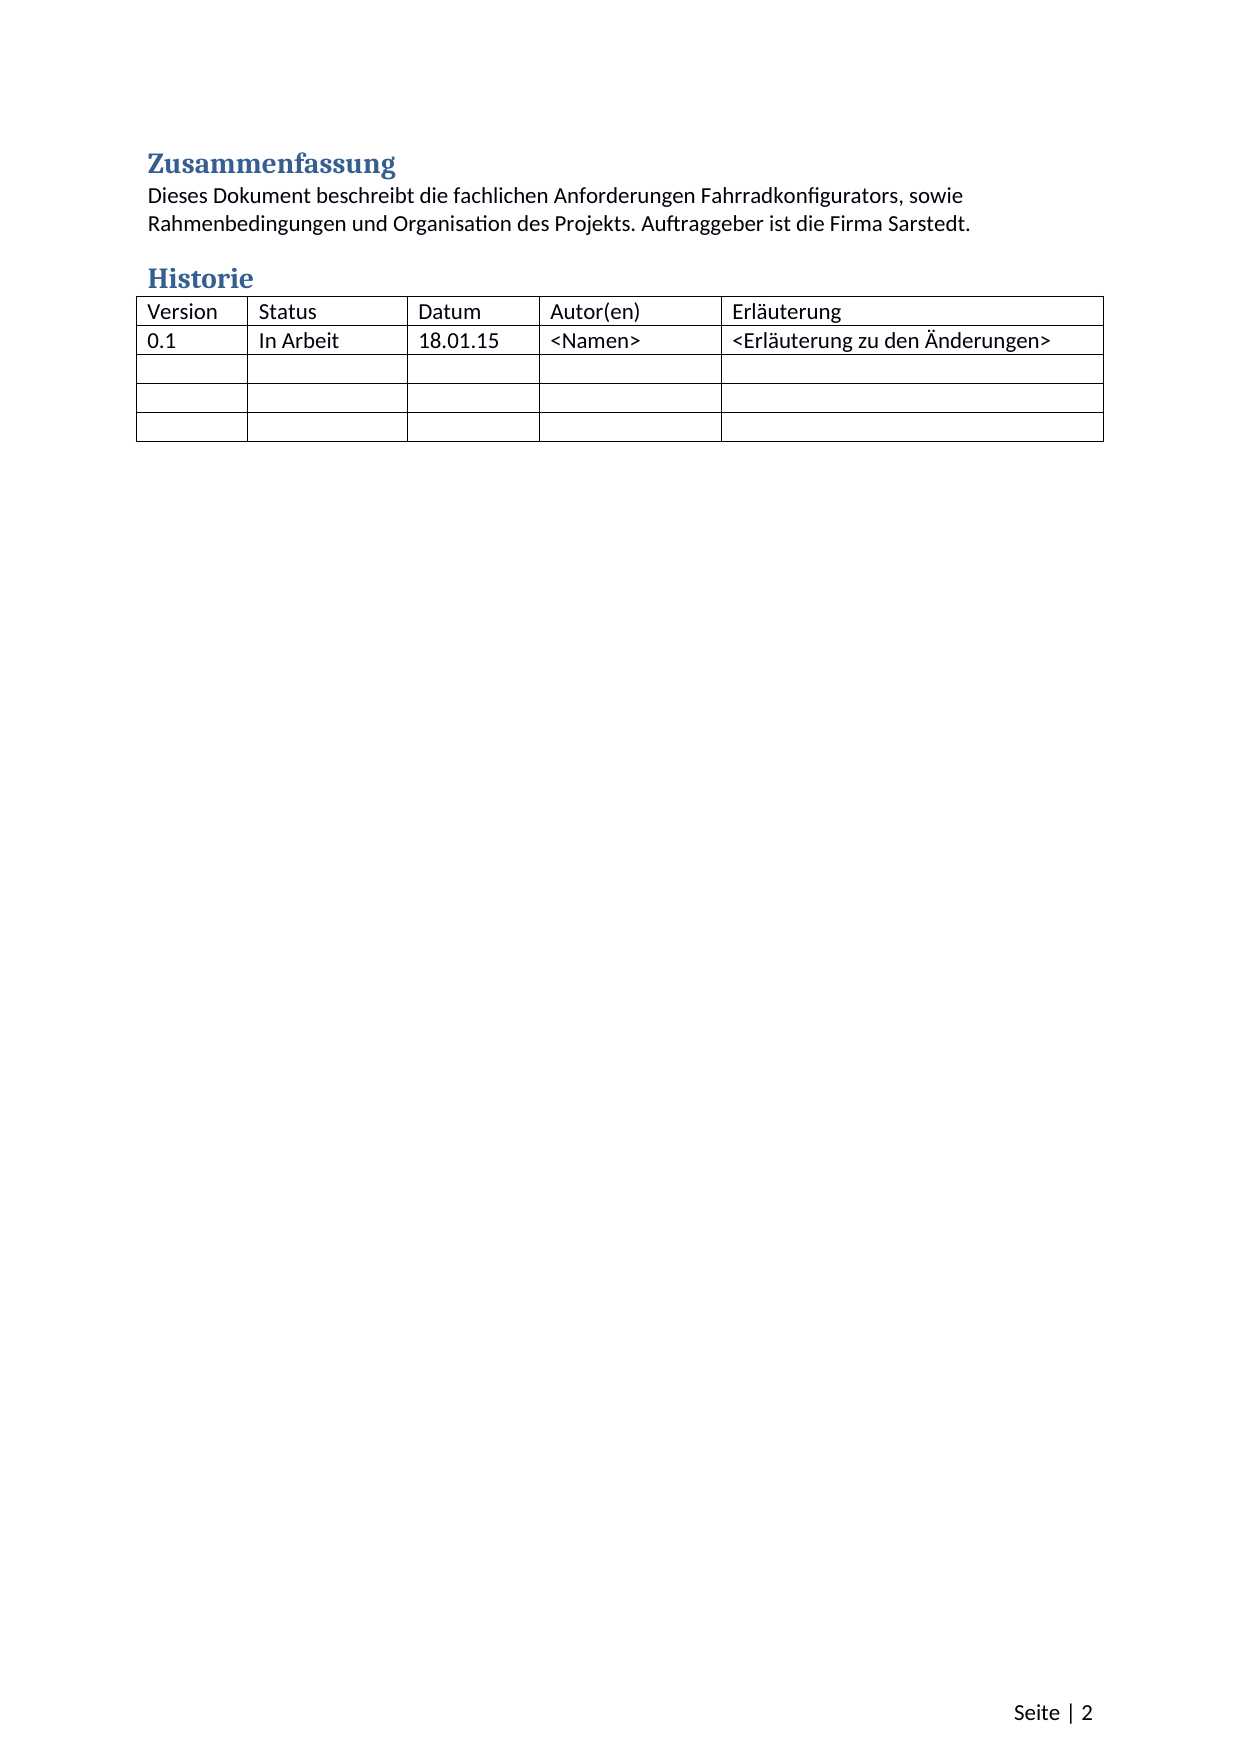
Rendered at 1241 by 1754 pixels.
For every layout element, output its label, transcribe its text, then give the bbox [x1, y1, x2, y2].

table_cell [408, 413, 539, 441]
table_cell [408, 355, 539, 383]
table_header Status [248, 297, 407, 325]
table_cell 18.01.15 [408, 326, 539, 354]
text Zusammenfassung [148, 148, 1093, 181]
table_cell In Arbeit [248, 326, 407, 354]
table_cell [540, 355, 721, 383]
table_cell [248, 413, 407, 441]
table_cell [722, 384, 1103, 412]
table_header Version [137, 297, 247, 325]
text Dieses Dokument beschreibt die fachlichen Anforderungen Fahrradkonfigurators, sowie Rahmenbedingungen und Organisation des Projekts. Auftraggeber ist die Firma Sarstedt. [148, 181, 1093, 237]
table_cell [248, 384, 407, 412]
table_cell [540, 384, 721, 412]
table_header Erläuterung [722, 297, 1103, 325]
table_cell <Namen> [540, 326, 721, 354]
table_cell [722, 355, 1103, 383]
table_header Autor(en) [540, 297, 721, 325]
table_cell [540, 413, 721, 441]
table_cell [137, 355, 247, 383]
table_cell [408, 384, 539, 412]
table_cell [722, 413, 1103, 441]
table_cell <Erläuterung zu den Änderungen> [722, 326, 1103, 354]
table_header Datum [408, 297, 539, 325]
text Historie [148, 262, 1093, 296]
table_cell [137, 384, 247, 412]
table_cell [137, 413, 247, 441]
table_cell 0.1 [137, 326, 247, 354]
table_cell [248, 355, 407, 383]
